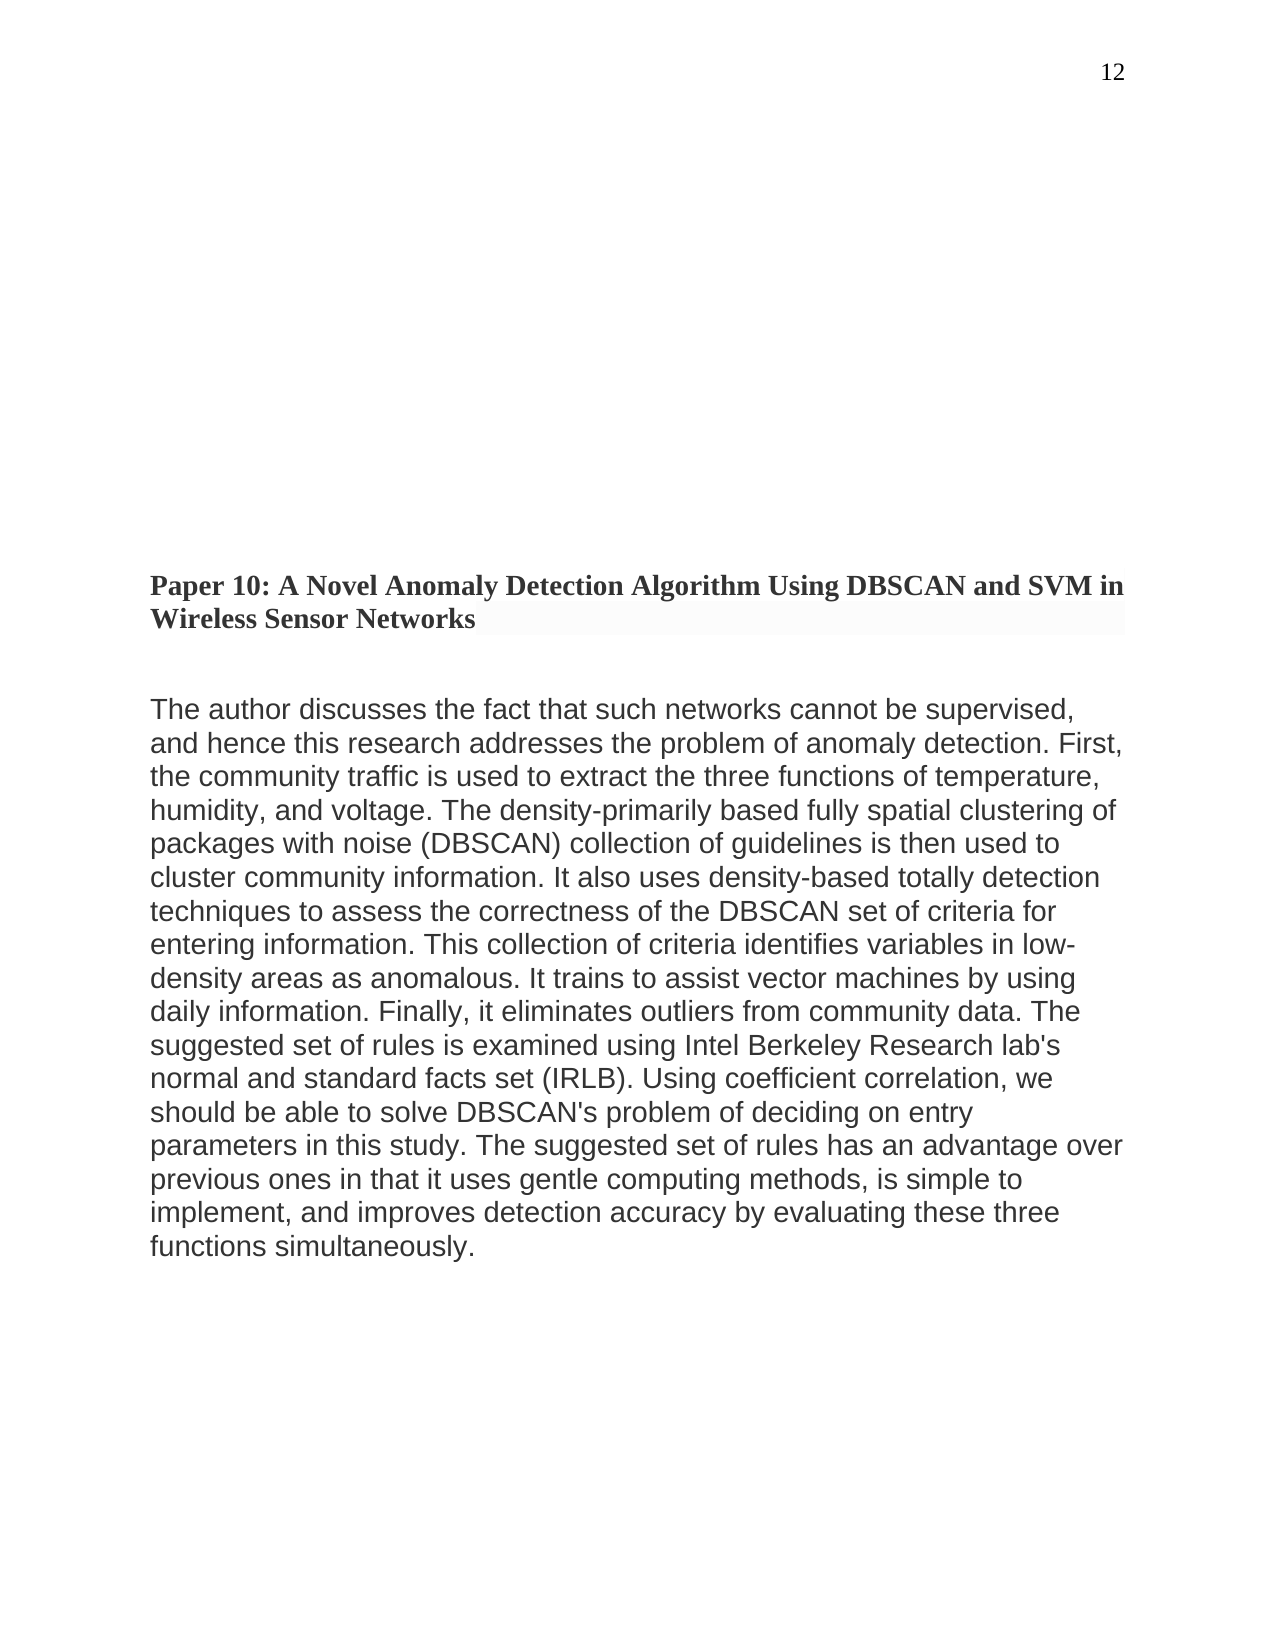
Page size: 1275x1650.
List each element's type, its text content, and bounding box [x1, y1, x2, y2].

subtitle Paper 10: A Novel Anomaly Detection Algorithm Using DBSCAN and SVM in Wireless Sensor Networks [476, 568, 1125, 635]
text The author discusses the fact that such networks cannot be supervised, and hence this research addresses the problem of anomaly detection. First, the community traffic is used to extract the three functions of temperature, humidity, and voltage. The density-primarily based fully spatial clustering of packages with noise (DBSCAN) collection of guidelines is then used to cluster community information. It also uses density-based totally detection techniques to assess the correctness of the DBSCAN set of criteria for entering information. This collection of criteria identifies variables in low-density areas as anomalous. It trains to assist vector machines by using daily information. Finally, it eliminates outliers from community data. The suggested set of rules is examined using Intel Berkeley Research lab's normal and standard facts set (IRLB). Using coefficient correlation, we should be able to solve DBSCAN's problem of deciding on entry parameters in this study. The suggested set of rules has an advantage over previous ones in that it uses gentle computing methods, is simple to implement, and improves detection accuracy by evaluating these three functions simultaneously. [150, 692, 1125, 1262]
